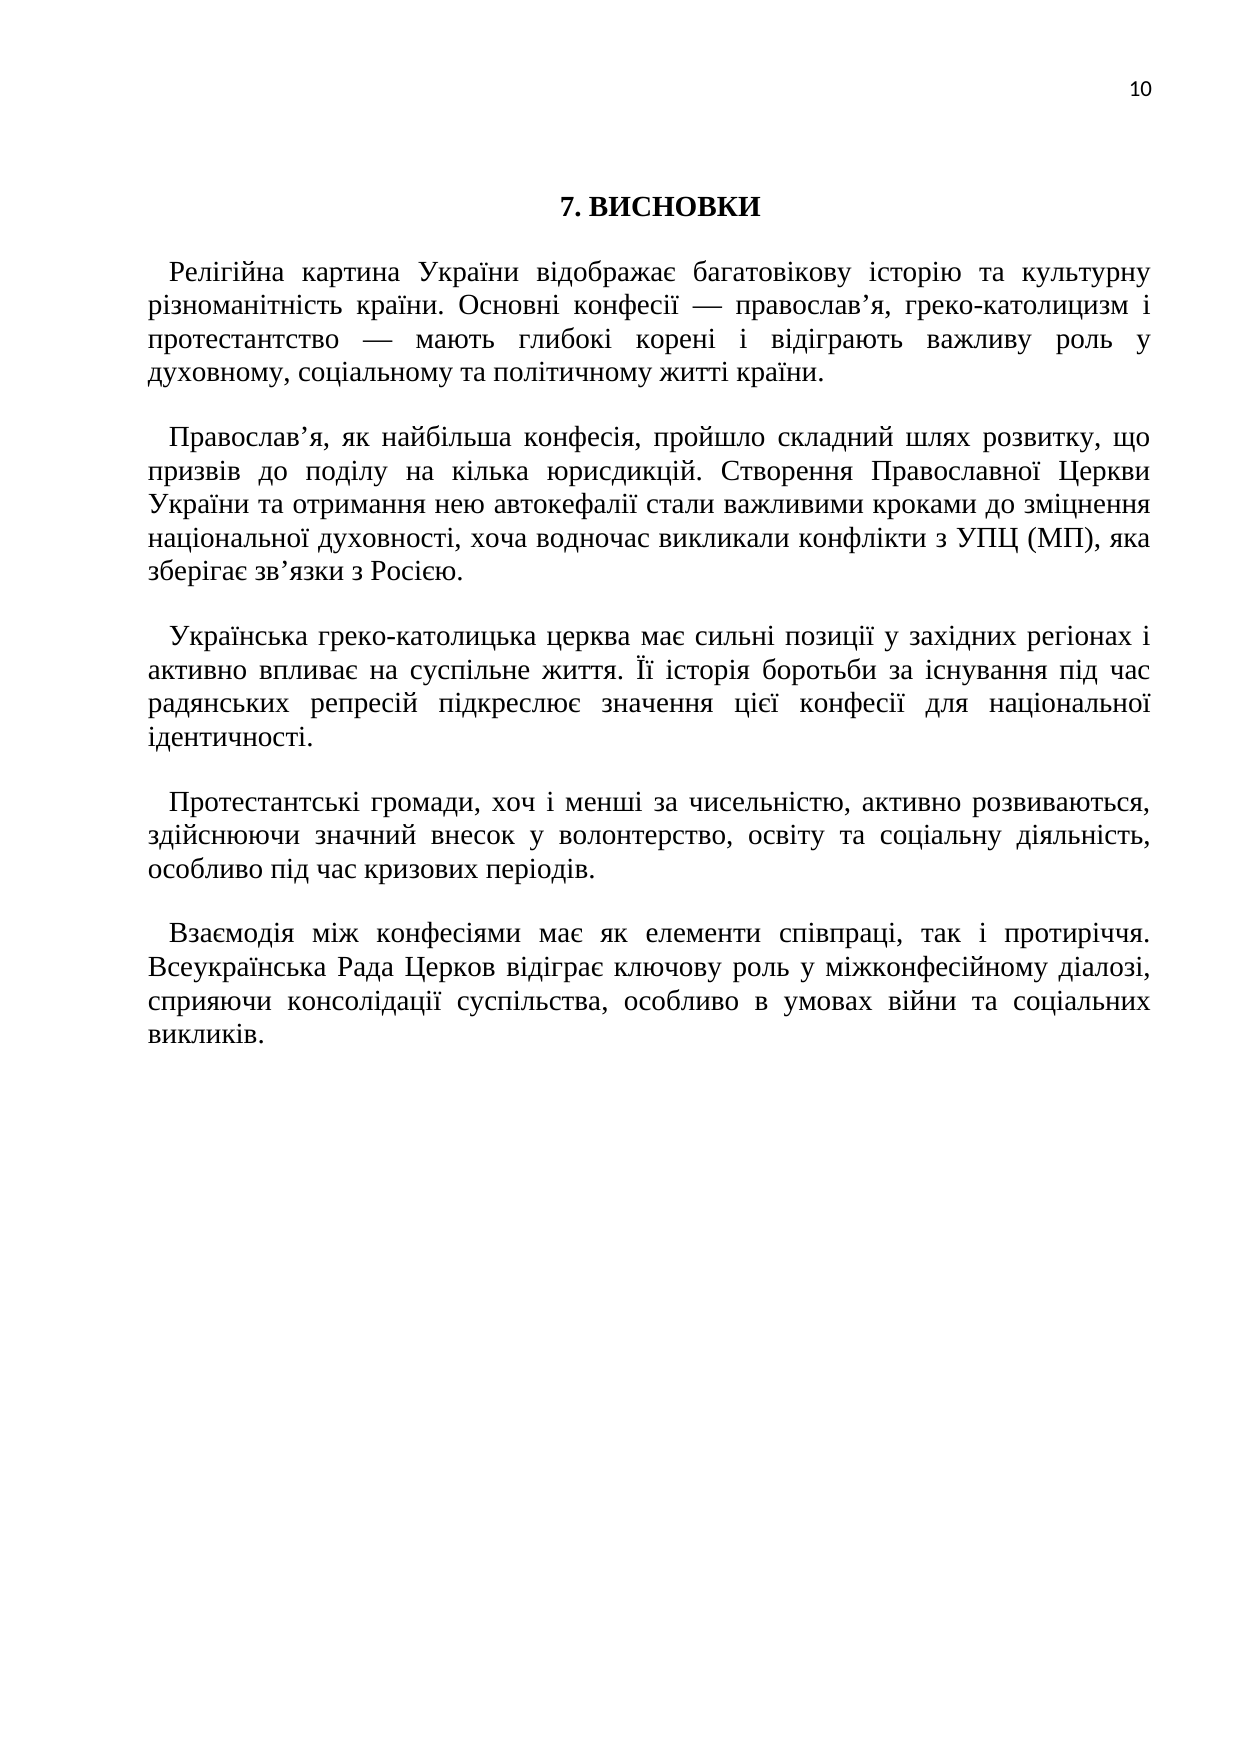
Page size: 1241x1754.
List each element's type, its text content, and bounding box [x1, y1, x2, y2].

text Православ’я, як найбільша конфесія, пройшло складний шлях розвитку, що призвів до поділу на кілька юрисдикцій. Створення Православної Церкви України та отримання нею автокефалії стали важливими кроками до зміцнення національної духовності, хоча водночас викликали конфлікти з УПЦ (МП), яка зберігає зв’язки з Росією. [148, 419, 1152, 587]
text 7. ВИСНОВКИ [148, 189, 1152, 223]
text Релігійна картина України відображає багатовікову історію та культурну різноманітність країни. Основні конфесії — православ’я, греко-католицизм і протестантство — мають глибокі корені і відіграють важливу роль у духовному, соціальному та політичному житті країни. [148, 254, 1152, 388]
text Протестантські громади, хоч і менші за чисельністю, активно розвиваються, здійснюючи значний внесок у волонтерство, освіту та соціальну діяльність, особливо під час кризових періодів. [148, 784, 1152, 884]
text Взаємодія між конфесіями має як елементи співпраці, так і протиріччя. Всеукраїнська Рада Церков відіграє ключову роль у міжконфесійному діалозі, сприяючи консолідації суспільства, особливо в умовах війни та соціальних викликів. [148, 916, 1152, 1050]
text Українська греко-католицька церква має сильні позиції у західних регіонах і активно впливає на суспільне життя. Її історія боротьби за існування під час радянських репресій підкреслює значення цієї конфесії для національної ідентичності. [148, 618, 1152, 752]
